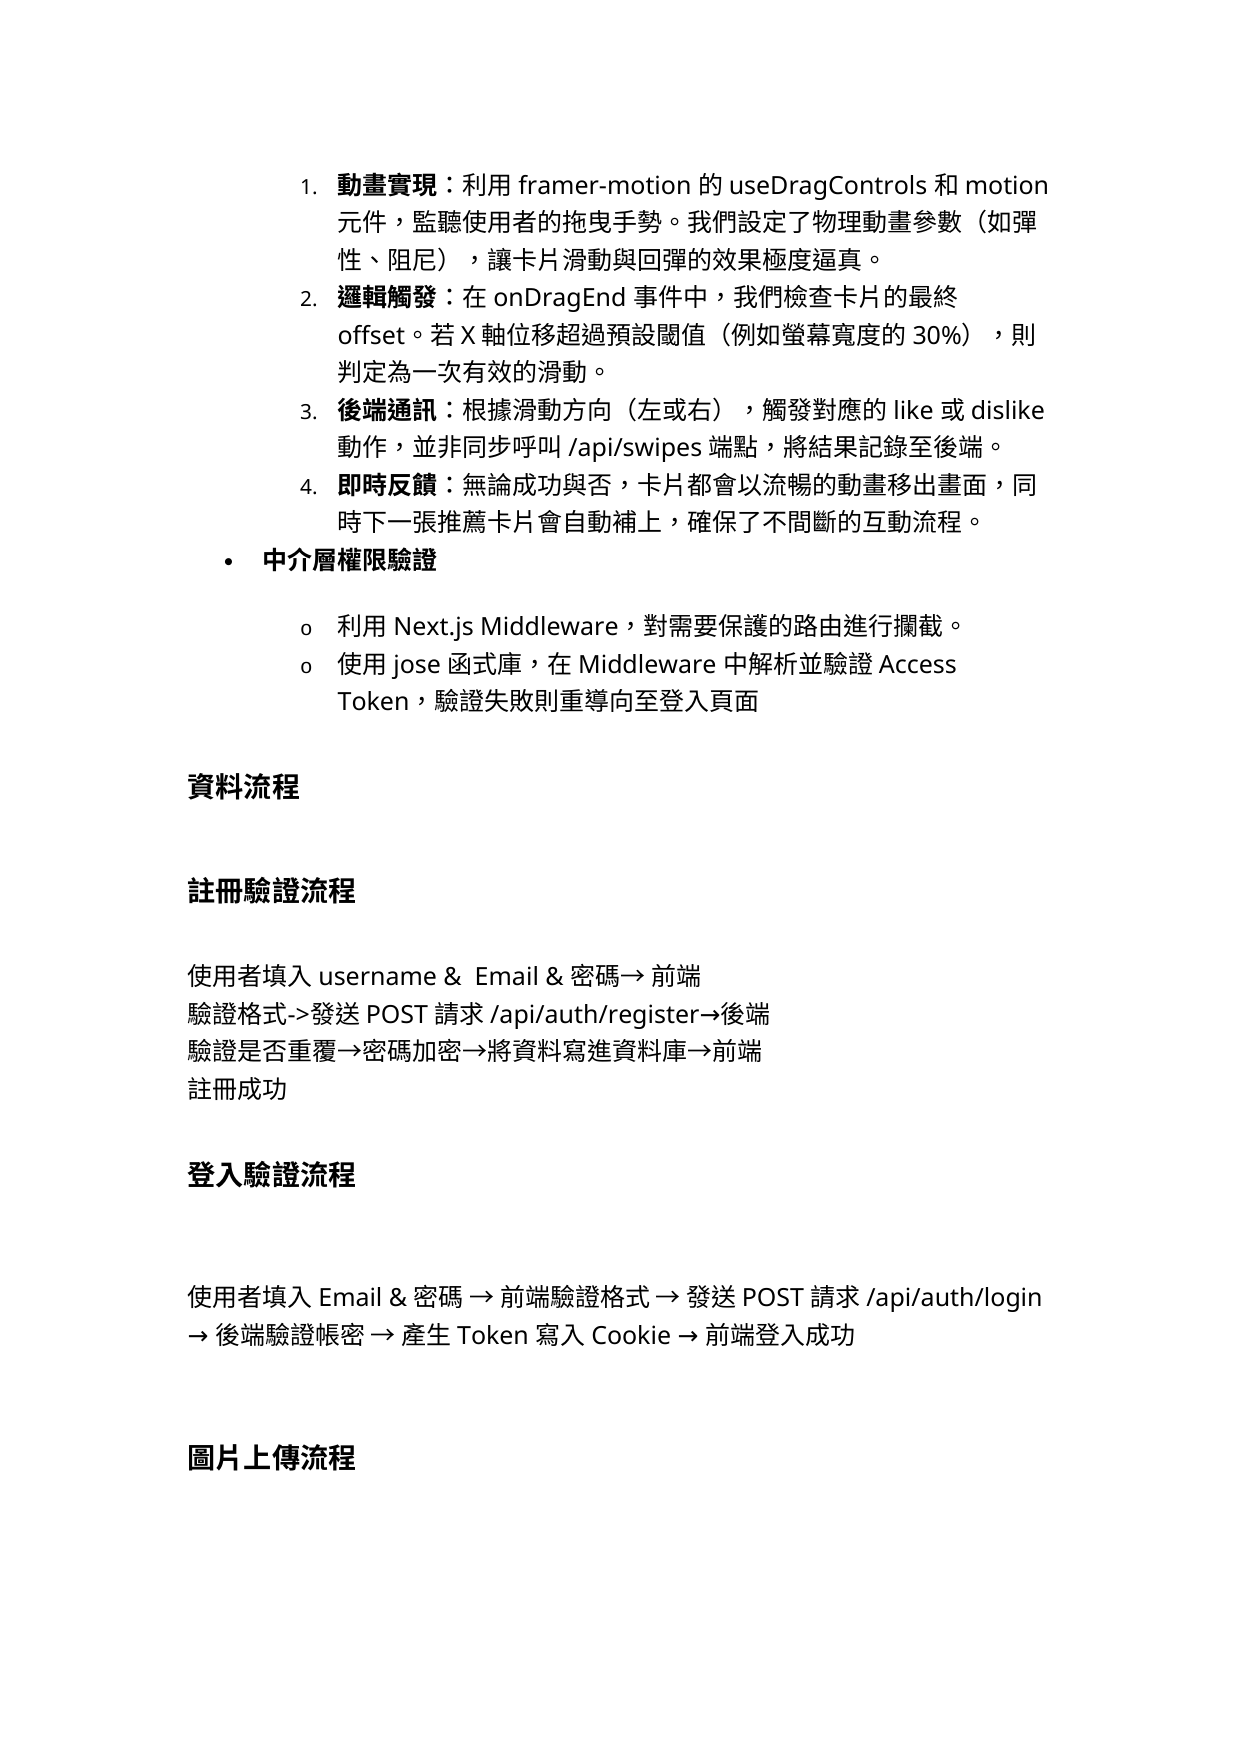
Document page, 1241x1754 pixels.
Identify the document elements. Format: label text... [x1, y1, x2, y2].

text 註冊成功 [187, 1069, 1053, 1106]
text 驗證是否重覆→密碼加密→將資料寫進資料庫→前端 [187, 1031, 1053, 1069]
text 使用者填入 Email & 密碼 → 前端驗證格式 → 發送 POST 請求 /api/auth/login [187, 1277, 1053, 1314]
list 利用 Next.js Middleware，對需要保護的路由進行攔截。 [300, 606, 1053, 644]
list 邏輯觸發：在 onDragEnd 事件中，我們檢查卡片的最終 offset。若 X 軸位移超過預設閾值（例如螢幕寬度的 30%），則判定為一次有效的滑動。 [300, 277, 1053, 389]
list 後端通訊：根據滑動方向（左或右），觸發對應的 like 或 dislike 動作，並非同步呼叫 /api/swipes 端點，將結果記錄至後端。 [300, 389, 1053, 464]
list 中介層權限驗證 [225, 539, 1053, 577]
text → 後端驗證帳密 → 產生 Token 寫入 Cookie → 前端登入成功 [187, 1314, 1053, 1352]
text 登入驗證流程 [187, 1135, 1053, 1210]
text 資料流程 [187, 748, 1053, 823]
text 驗證格式->發送 POST 請求 /api/auth/register→後端 [187, 994, 1053, 1031]
list 使用 jose 函式庫，在 Middleware 中解析並驗證 Access Token，驗證失敗則重導向至登入頁面 [300, 644, 1053, 719]
text 使用者填入 username & Email & 密碼→ 前端 [187, 956, 1053, 994]
list 即時反饋：無論成功與否，卡片都會以流暢的動畫移出畫面，同時下一張推薦卡片會自動補上，確保了不間斷的互動流程。 [300, 464, 1053, 539]
text 註冊驗證流程 [187, 852, 1053, 927]
text 圖片上傳流程 [187, 1419, 1053, 1494]
list 動畫實現：利用 framer-motion 的 useDragControls 和 motion 元件，監聽使用者的拖曳手勢。我們設定了物理動畫參數（如彈性、阻尼），讓卡片滑動與回彈的效果極度逼真。 [300, 164, 1053, 277]
